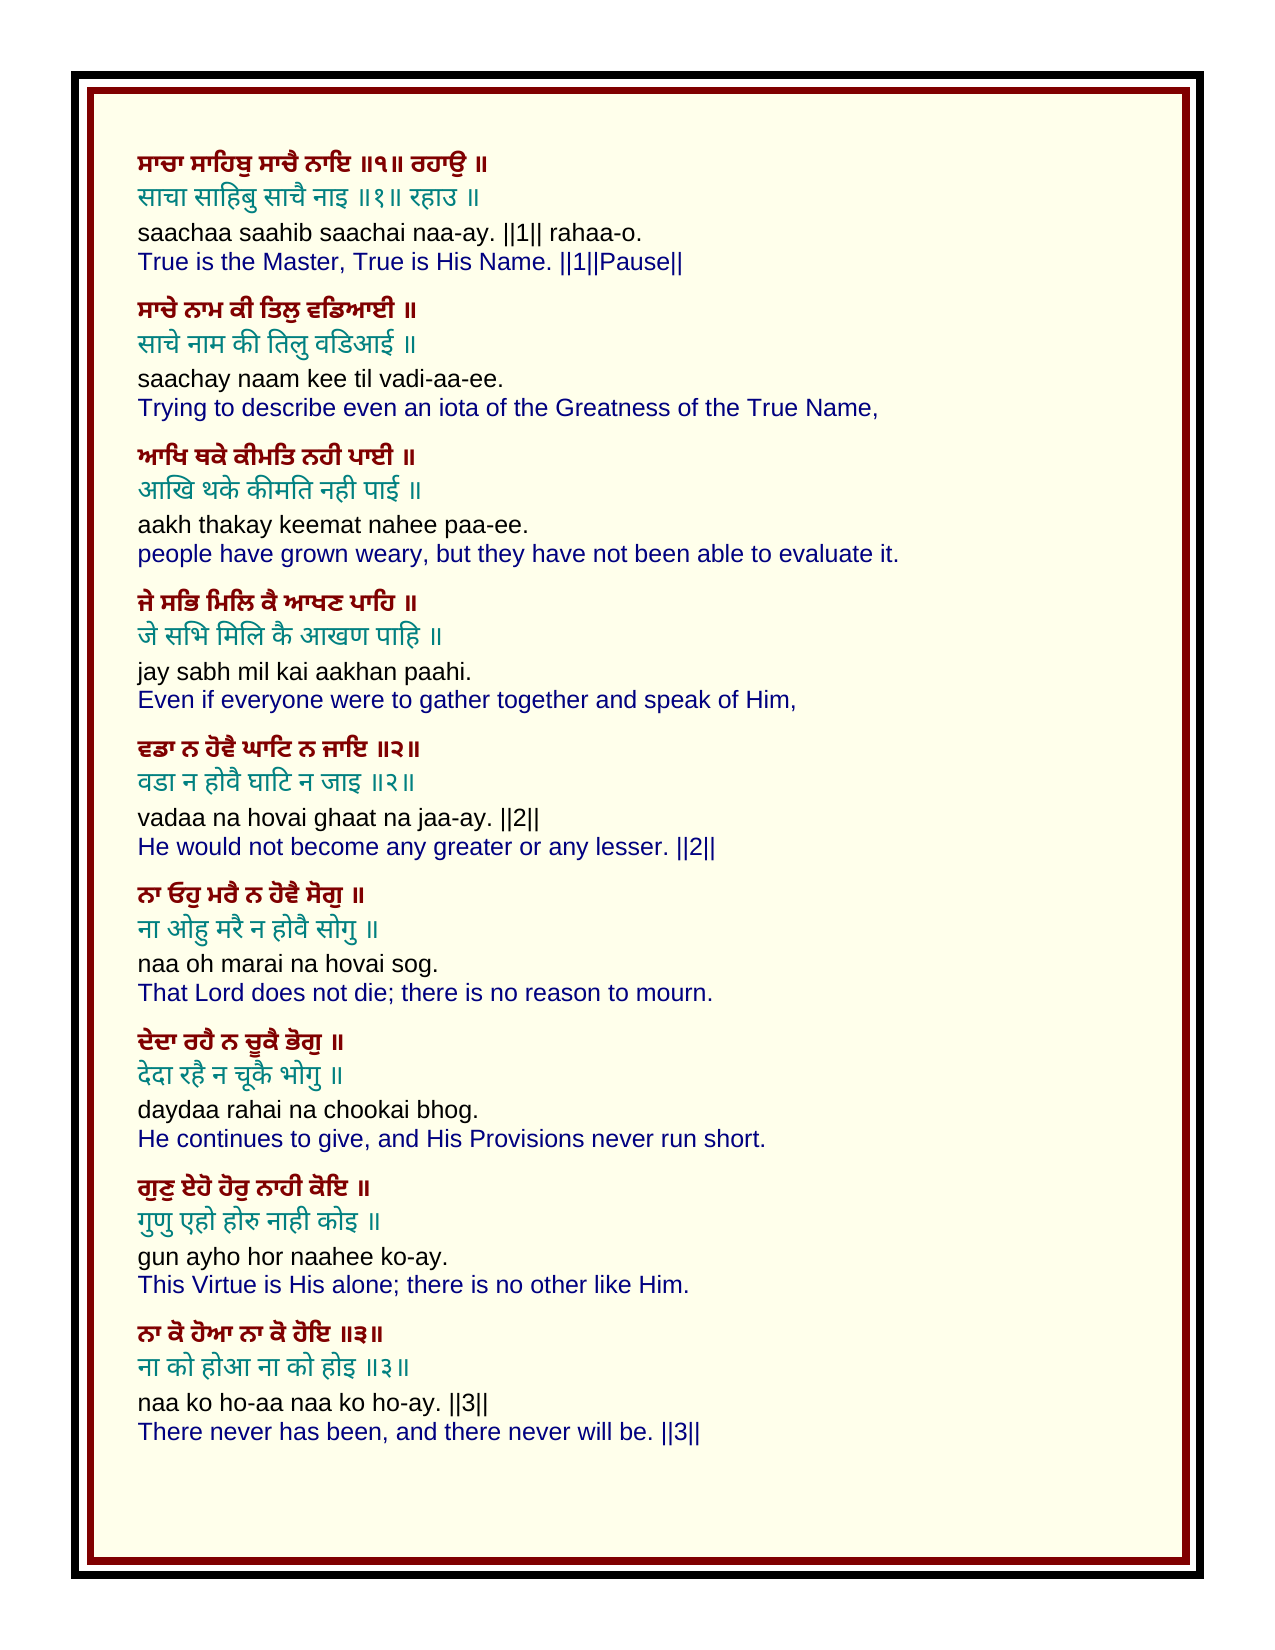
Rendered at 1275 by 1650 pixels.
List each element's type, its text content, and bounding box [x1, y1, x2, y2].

text saachay naam kee til vadi-aa-ee. [137, 364, 1138, 393]
text साचा साहिबु साचै नाइ ॥१॥ रहाउ ॥ [137, 183, 1138, 218]
text गुणु एहो होरु नाही कोइ ॥ [137, 1206, 1138, 1242]
text ਗੁਣੁ ਏਹੋ ਹੋਰੁ ਨਾਹੀ ਕੋਇ ॥ [137, 1174, 1138, 1206]
text साचे नाम की तिलु वडिआई ॥ [137, 329, 1138, 364]
text ਵਡਾ ਨ ਹੋਵੈ ਘਾਟਿ ਨ ਜਾਇ ॥੨॥ [137, 735, 1138, 768]
text vadaa na hovai ghaat na jaa-ay. ||2|| [137, 803, 1138, 832]
text gun ayho hor naahee ko-ay. [137, 1242, 1138, 1270]
text ਸਾਚੇ ਨਾਮ ਕੀ ਤਿਲੁ ਵਡਿਆਈ ॥ [137, 296, 1138, 329]
text ना ओहु मरै न होवै सोगु ॥ [137, 914, 1138, 949]
text There never has been, and there never will be. ||3|| [137, 1417, 1138, 1445]
text That Lord does not die; there is no reason to mourn. [137, 978, 1138, 1007]
text ਜੇ ਸਭਿ ਮਿਲਿ ਕੈ ਆਖਣ ਪਾਹਿ ॥ [137, 589, 1138, 621]
text naa oh marai na hovai sog. [137, 949, 1138, 978]
text aakh thakay keemat nahee paa-ee. [137, 510, 1138, 539]
text Even if everyone were to gather together and speak of Him, [137, 685, 1138, 714]
text jay sabh mil kai aakhan paahi. [137, 657, 1138, 685]
text आखि थके कीमति नही पाई ॥ [137, 475, 1138, 510]
text जे सभि मिलि कै आखण पाहि ॥ [137, 621, 1138, 657]
text देदा रहै न चूकै भोगु ॥ [137, 1060, 1138, 1095]
text True is the Master, True is His Name. ||1||Pause|| [137, 247, 1138, 275]
text ਸਾਚਾ ਸਾਹਿਬੁ ਸਾਚੈ ਨਾਇ ॥੧॥ ਰਹਾਉ ॥ [137, 150, 1138, 183]
text daydaa rahai na chookai bhog. [137, 1095, 1138, 1124]
text ਨਾ ਕੋ ਹੋਆ ਨਾ ਕੋ ਹੋਇ ॥੩॥ [137, 1320, 1138, 1353]
text ਦੇਦਾ ਰਹੈ ਨ ਚੂਕੈ ਭੋਗੁ ॥ [137, 1027, 1138, 1060]
text naa ko ho-aa naa ko ho-ay. ||3|| [137, 1388, 1138, 1417]
text ਆਖਿ ਥਕੇ ਕੀਮਤਿ ਨਹੀ ਪਾਈ ॥ [137, 442, 1138, 475]
text Trying to describe even an iota of the Greatness of the True Name, [137, 393, 1138, 422]
text saachaa saahib saachai naa-ay. ||1|| rahaa-o. [137, 218, 1138, 247]
text He would not become any greater or any lesser. ||2|| [137, 832, 1138, 860]
text वडा न होवै घाटि न जाइ ॥२॥ [137, 768, 1138, 803]
text ਨਾ ਓਹੁ ਮਰੈ ਨ ਹੋਵੈ ਸੋਗੁ ॥ [137, 881, 1138, 914]
text He continues to give, and His Provisions never run short. [137, 1124, 1138, 1153]
text ना को होआ ना को होइ ॥३॥ [137, 1353, 1138, 1388]
text people have grown weary, but they have not been able to evaluate it. [137, 539, 1138, 568]
text This Virtue is His alone; there is no other like Him. [137, 1270, 1138, 1299]
